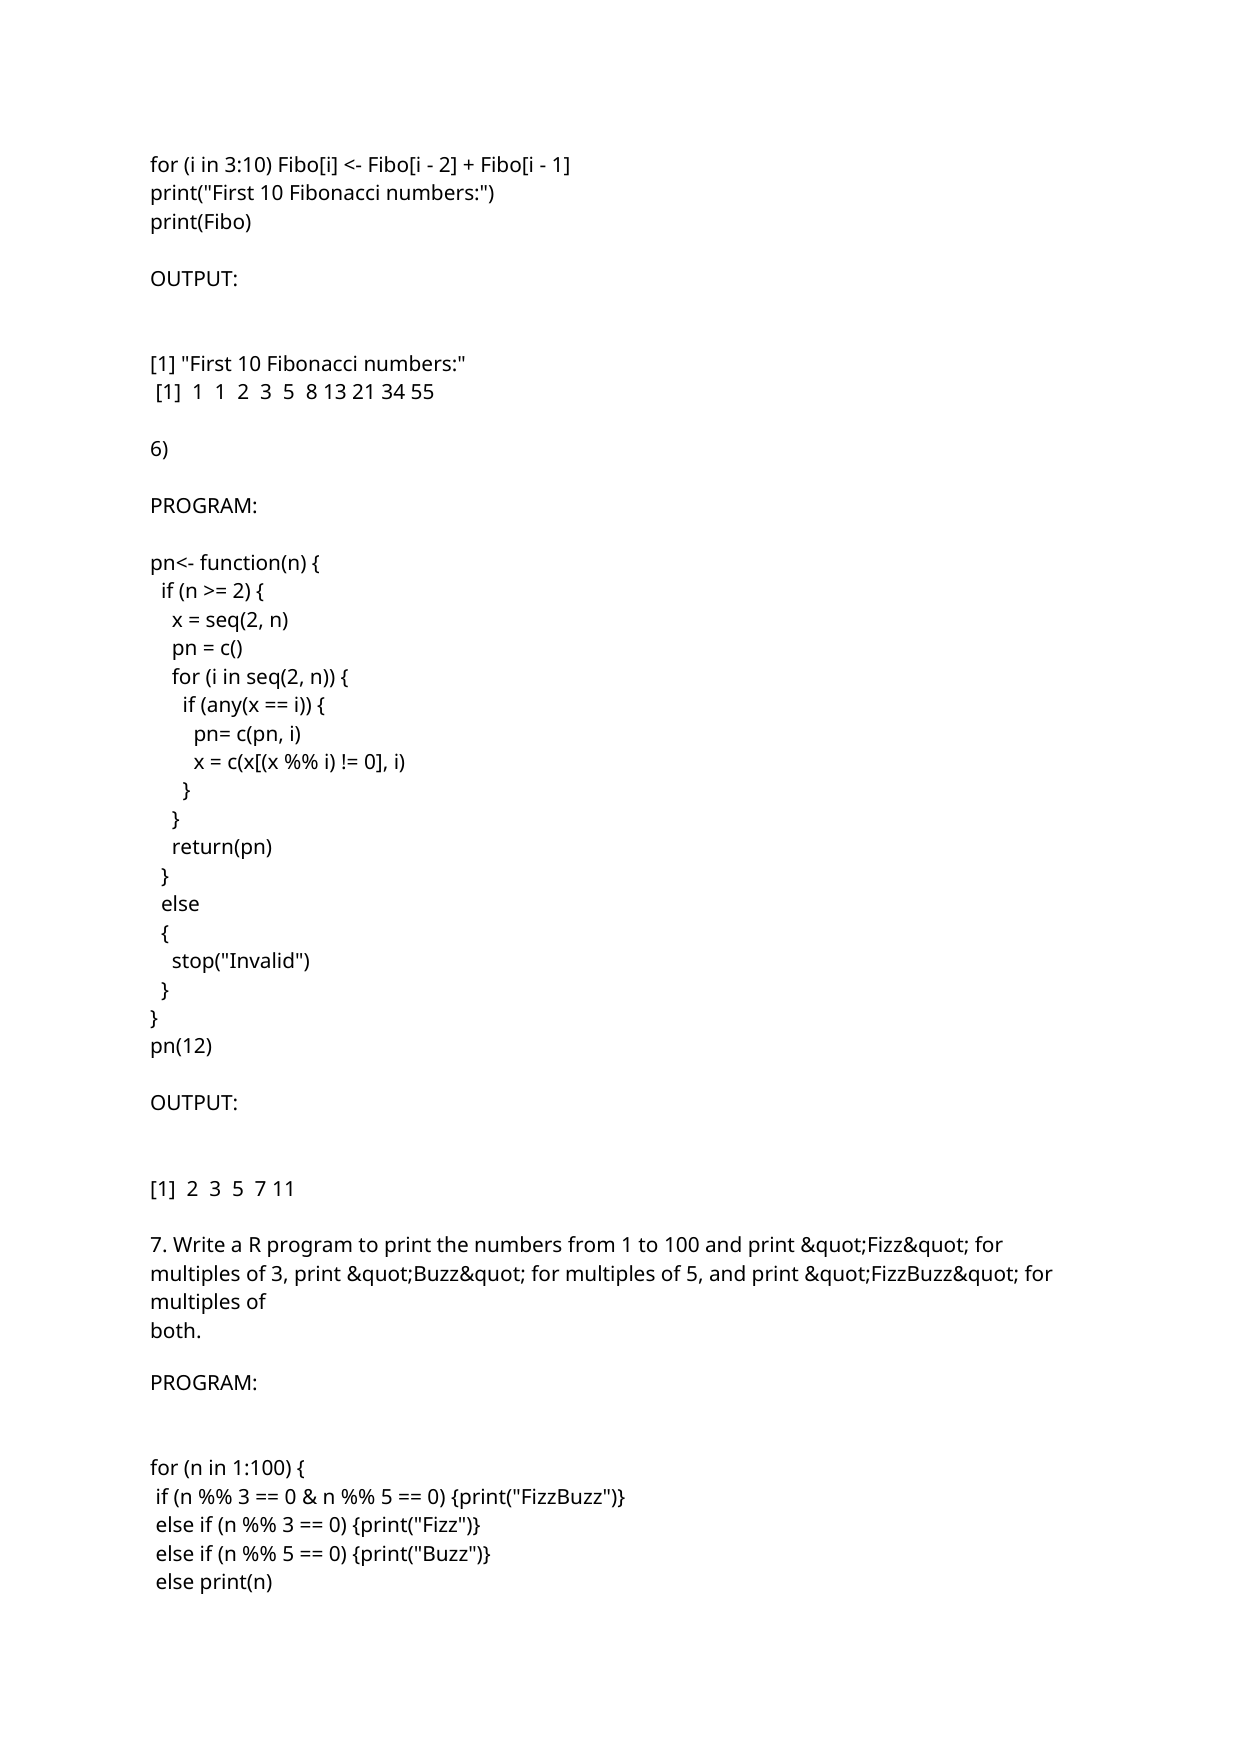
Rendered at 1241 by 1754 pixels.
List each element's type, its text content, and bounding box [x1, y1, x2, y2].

text pn= c(pn, i) [150, 719, 1090, 747]
text else if (n %% 3 == 0) {print("Fizz")} [150, 1510, 1090, 1539]
text both. [150, 1316, 1090, 1344]
text } [150, 861, 1090, 889]
text 7. Write a R program to print the numbers from 1 to 100 and print &quot;Fizz&quot; for [150, 1231, 1090, 1259]
text } [150, 975, 1090, 1003]
text if (any(x == i)) { [150, 690, 1090, 719]
text PROGRAM: [150, 1368, 1090, 1396]
text else [150, 889, 1090, 918]
text } [150, 804, 1090, 832]
text pn<- function(n) { [150, 548, 1090, 577]
text print(Fibo) [150, 207, 1090, 235]
text return(pn) [150, 832, 1090, 861]
text else if (n %% 5 == 0) {print("Buzz")} [150, 1539, 1090, 1567]
text pn(12) [150, 1032, 1090, 1060]
text if (n >= 2) { [150, 577, 1090, 605]
text x = seq(2, n) [150, 605, 1090, 633]
text if (n %% 3 == 0 & n %% 5 == 0) {print("FizzBuzz")} [150, 1482, 1090, 1510]
text [1] 2 3 5 7 11 [150, 1174, 1090, 1202]
text stop("Invalid") [150, 946, 1090, 975]
text [1] "First 10 Fibonacci numbers:" [150, 349, 1090, 377]
text pn = c() [150, 633, 1090, 662]
text PROGRAM: [150, 491, 1090, 520]
text else print(n) [150, 1567, 1090, 1596]
text for (n in 1:100) { [150, 1453, 1090, 1482]
text [1] 1 1 2 3 5 8 13 21 34 55 [150, 377, 1090, 406]
text x = c(x[(x %% i) != 0], i) [150, 747, 1090, 776]
text } [150, 776, 1090, 804]
text for (i in 3:10) Fibo[i] <- Fibo[i - 2] + Fibo[i - 1] [150, 150, 1090, 178]
text OUTPUT: [150, 264, 1090, 292]
text OUTPUT: [150, 1088, 1090, 1117]
text 6) [150, 434, 1090, 463]
text print("First 10 Fibonacci numbers:") [150, 178, 1090, 207]
text { [150, 918, 1090, 946]
text } [150, 1003, 1090, 1032]
text for (i in seq(2, n)) { [150, 662, 1090, 690]
text multiples of 3, print &quot;Buzz&quot; for multiples of 5, and print &quot;FizzBuzz&quot; for multiples of [150, 1259, 1090, 1316]
